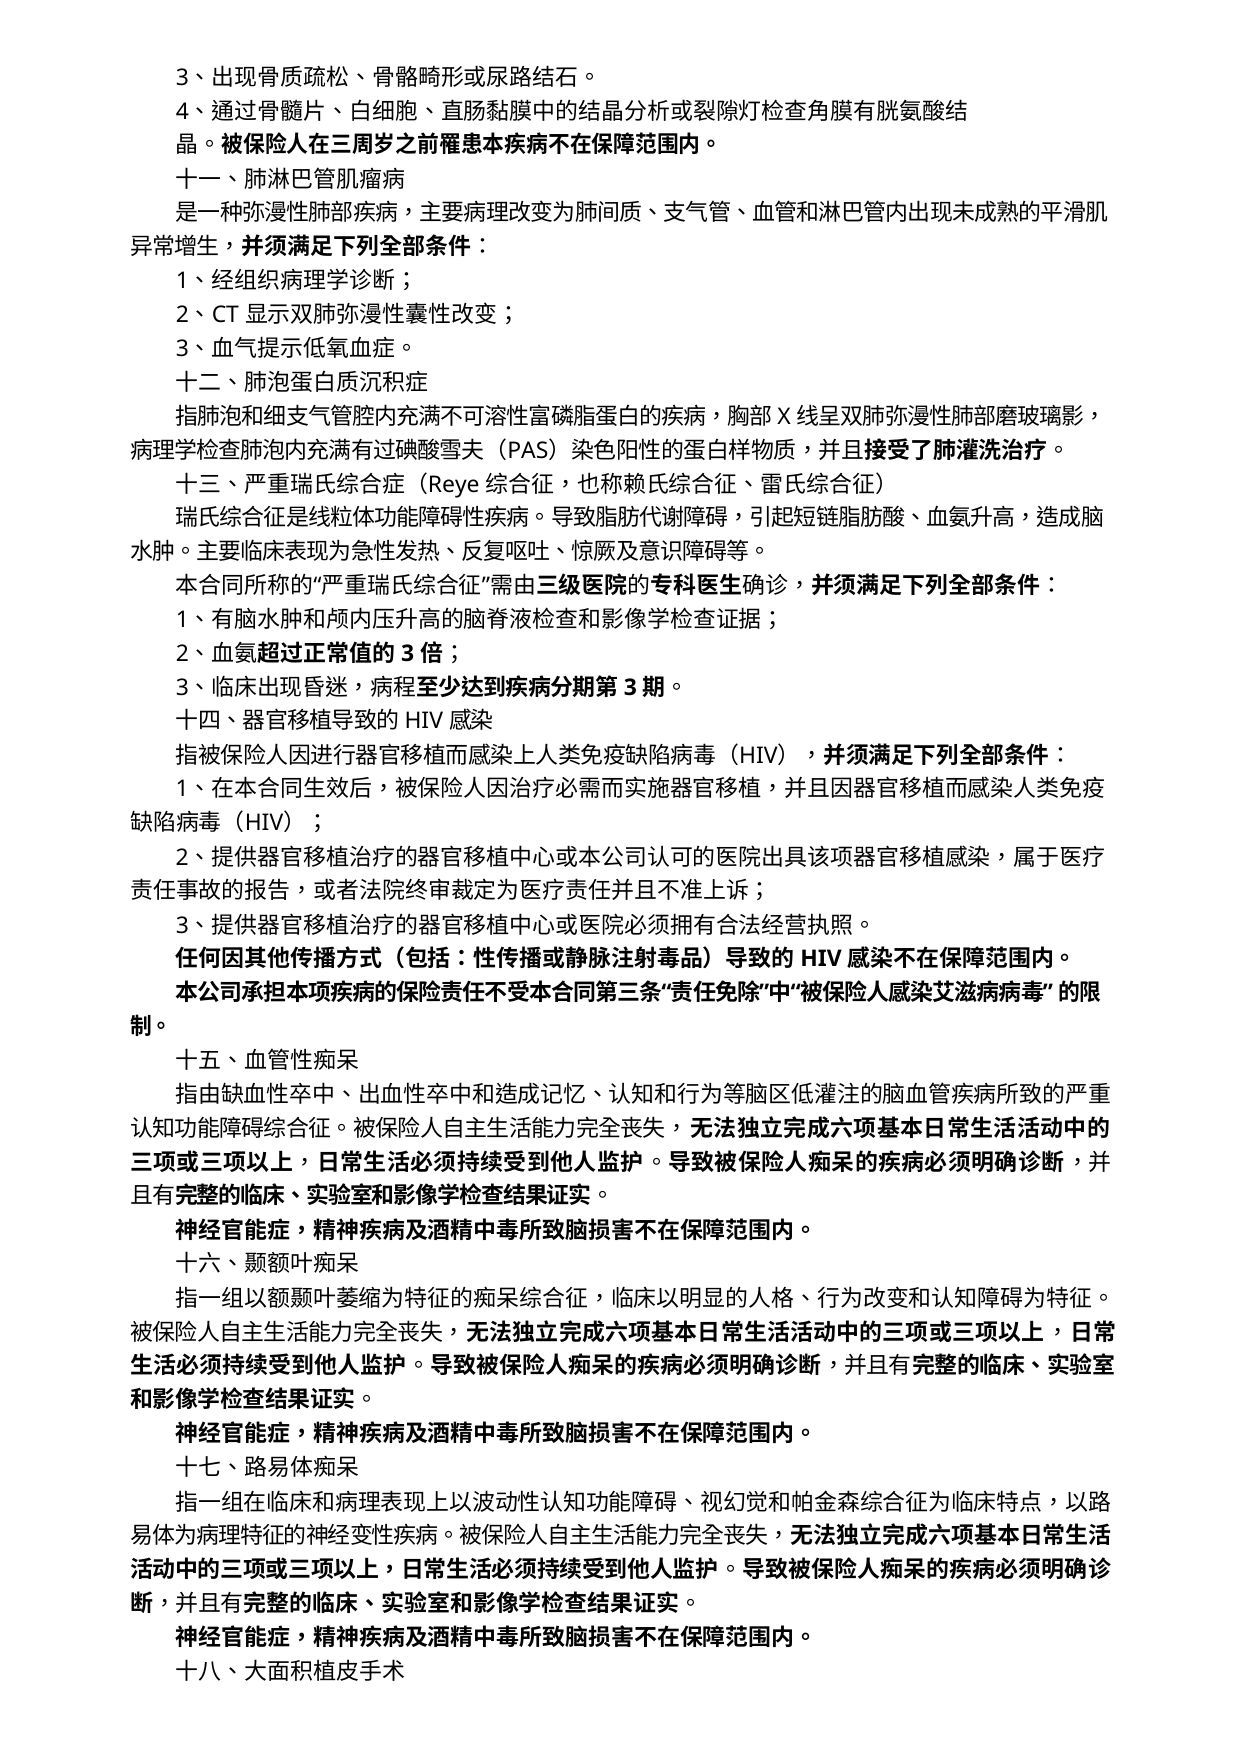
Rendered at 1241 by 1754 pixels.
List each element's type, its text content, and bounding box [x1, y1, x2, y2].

text 本合同所称的“严重瑞氏综合征”需由三级医院的专科医生确诊，并须满足下列全部条件： [176, 569, 1134, 601]
text 3、临床出现昏迷，病程至少达到疾病分期第 3 期。十四、器官移植导致的 HIV 感染 [176, 671, 693, 736]
text 本公司承担本项疾病的保险责任不受本合同第三条“责任免除”中“被保险人感染艾滋病病毒” 的限制。 [130, 976, 1123, 1041]
text 2、血氨超过正常值的 3 倍； [176, 637, 1134, 668]
text 4、通过骨髓片、白细胞、直肠黏膜中的结晶分析或裂隙灯检查角膜有胱氨酸结晶。被保险人在三周岁之前罹患本疾病不在保障范围内。 [176, 94, 1012, 159]
text 指肺泡和细支气管腔内充满不可溶性富磷脂蛋白的疾病，胸部X 线呈双肺弥漫性肺部磨玻璃影， 病理学检查肺泡内充满有过碘酸雪夫（PAS）染色阳性的蛋白样物质，并且接受了肺灌洗治疗。 [130, 400, 1123, 465]
text 3、出现骨质疏松、骨骼畸形或尿路结石。 [176, 61, 1134, 92]
text 是一种弥漫性肺部疾病，主要病理改变为肺间质、支气管、血管和淋巴管内出现未成熟的平滑肌异常增生，并须满足下列全部条件： [130, 196, 1111, 261]
text 十三、严重瑞氏综合症（Reye 综合征，也称赖氏综合征、雷氏综合征） [176, 468, 1134, 499]
text 十一、肺淋巴管肌瘤病 [176, 163, 1134, 194]
text 神经官能症，精神疾病及酒精中毒所致脑损害不在保障范围内。十八、大面积植皮手术 [176, 1621, 820, 1686]
text 指被保险人因进行器官移植而感染上人类免疫缺陷病毒（HIV），并须满足下列全部条件： [176, 739, 1134, 770]
text 指一组在临床和病理表现上以波动性认知功能障碍、视幻觉和帕金森综合征为临床特点，以路易体为病理特征的神经变性疾病。被保险人自主生活能力完全丧失，无法独立完成六项基本日常生活活动中的三项或三项以上，日常生活必须持续受到他人监护。导致被保险人痴呆的疾病必须明确诊断，并且有完整的临床、实验室和影像学检查结果证实。 [130, 1486, 1111, 1618]
text 瑞氏综合征是线粒体功能障碍性疾病。导致脂肪代谢障碍，引起短链脂肪酸、血氨升高，造成脑水肿。主要临床表现为急性发热、反复呕吐、惊厥及意识障碍等。 [130, 501, 1112, 566]
text 1、经组织病理学诊断； [176, 264, 1134, 296]
text 3、提供器官移植治疗的器官移植中心或医院必须拥有合法经营执照。 [176, 909, 1134, 940]
text 1、有脑水肿和颅内压升高的脑脊液检查和影像学检查证据； [176, 603, 1134, 634]
text 2、CT 显示双肺弥漫性囊性改变； [176, 298, 1134, 329]
text 3、血气提示低氧血症。十二、肺泡蛋白质沉积症 [176, 332, 428, 397]
text 指一组以额颞叶萎缩为特征的痴呆综合征，临床以明显的人格、行为改变和认知障碍为特征。被保险人自主生活能力完全丧失，无法独立完成六项基本日常生活活动中的三项或三项以上，日常生活必须持续受到他人监护。导致被保险人痴呆的疾病必须明确诊断，并且有完整的临床、实验室和影像学检查结果证实。 [130, 1282, 1116, 1414]
text 神经官能症，精神疾病及酒精中毒所致脑损害不在保障范围内。十六、颞额叶痴呆 [176, 1214, 820, 1279]
text 指由缺血性卒中、出血性卒中和造成记忆、认知和行为等脑区低灌注的脑血管疾病所致的严重认知功能障碍综合征。被保险人自主生活能力完全丧失，无法独立完成六项基本日常生活活动中的三项或三项以上，日常生活必须持续受到他人监护。导致被保险人痴呆的疾病必须明确诊断，并且有完整的临床、实验室和影像学检查结果证实。 [130, 1078, 1111, 1211]
text 十五、血管性痴呆 [176, 1044, 1134, 1076]
text 2、提供器官移植治疗的器官移植中心或本公司认可的医院出具该项器官移植感染，属于医疗责任事故的报告，或者法院终审裁定为医疗责任并且不准上诉； [130, 841, 1111, 906]
subtitle 任何因其他传播方式（包括：性传播或静脉注射毒品）导致的 HIV 感染不在保障范围内。 [176, 942, 1134, 974]
text 神经官能症，精神疾病及酒精中毒所致脑损害不在保障范围内。十七、路易体痴呆 [176, 1417, 820, 1482]
text 1、在本合同生效后，被保险人因治疗必需而实施器官移植，并且因器官移植而感染人类免疫缺陷病毒（HIV）； [130, 772, 1111, 837]
